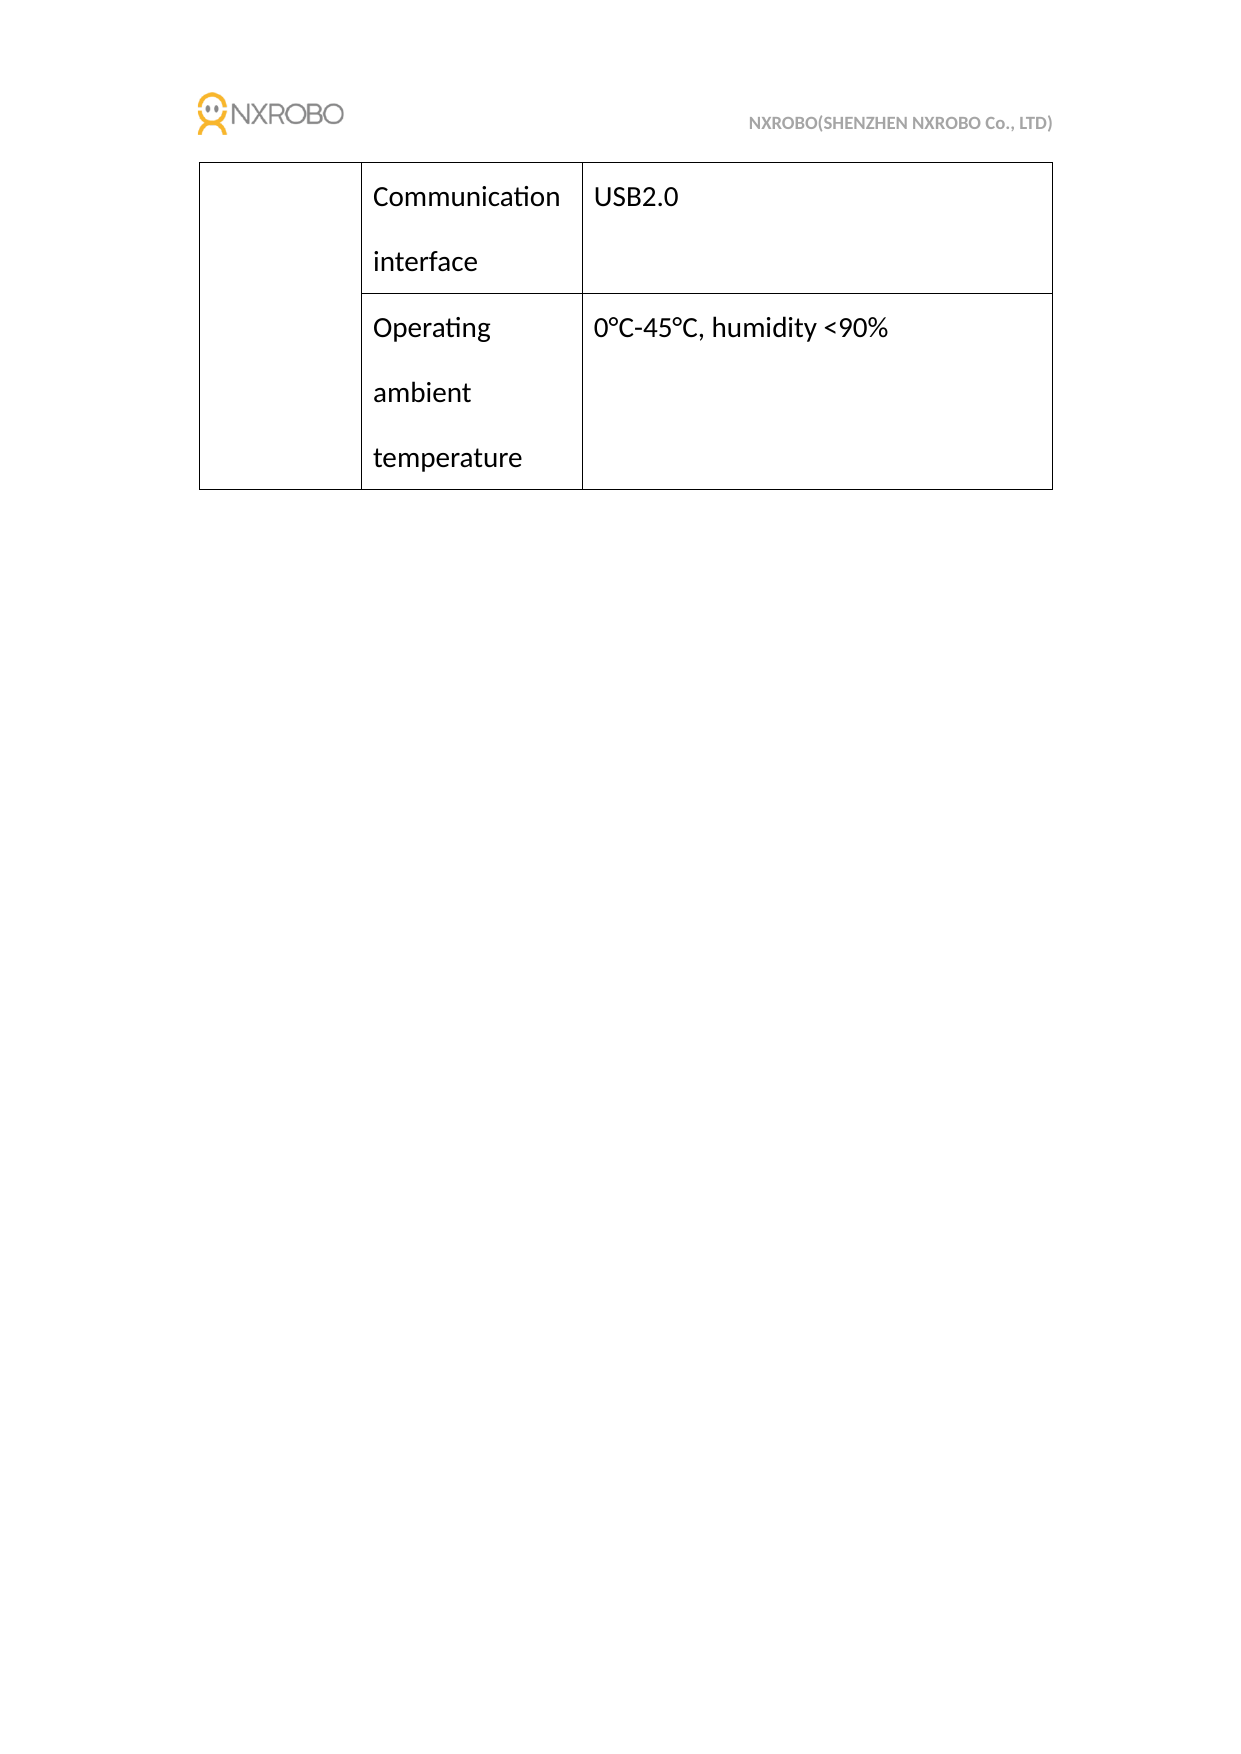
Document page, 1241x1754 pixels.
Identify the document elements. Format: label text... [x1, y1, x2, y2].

table_cell Operating ambient temperature [362, 294, 582, 489]
table_cell Communication interface [362, 163, 582, 293]
picture [197, 92, 344, 135]
table_cell 0°C-45°C, humidity <90% [583, 294, 1052, 489]
table_cell USB2.0 [583, 163, 1052, 293]
